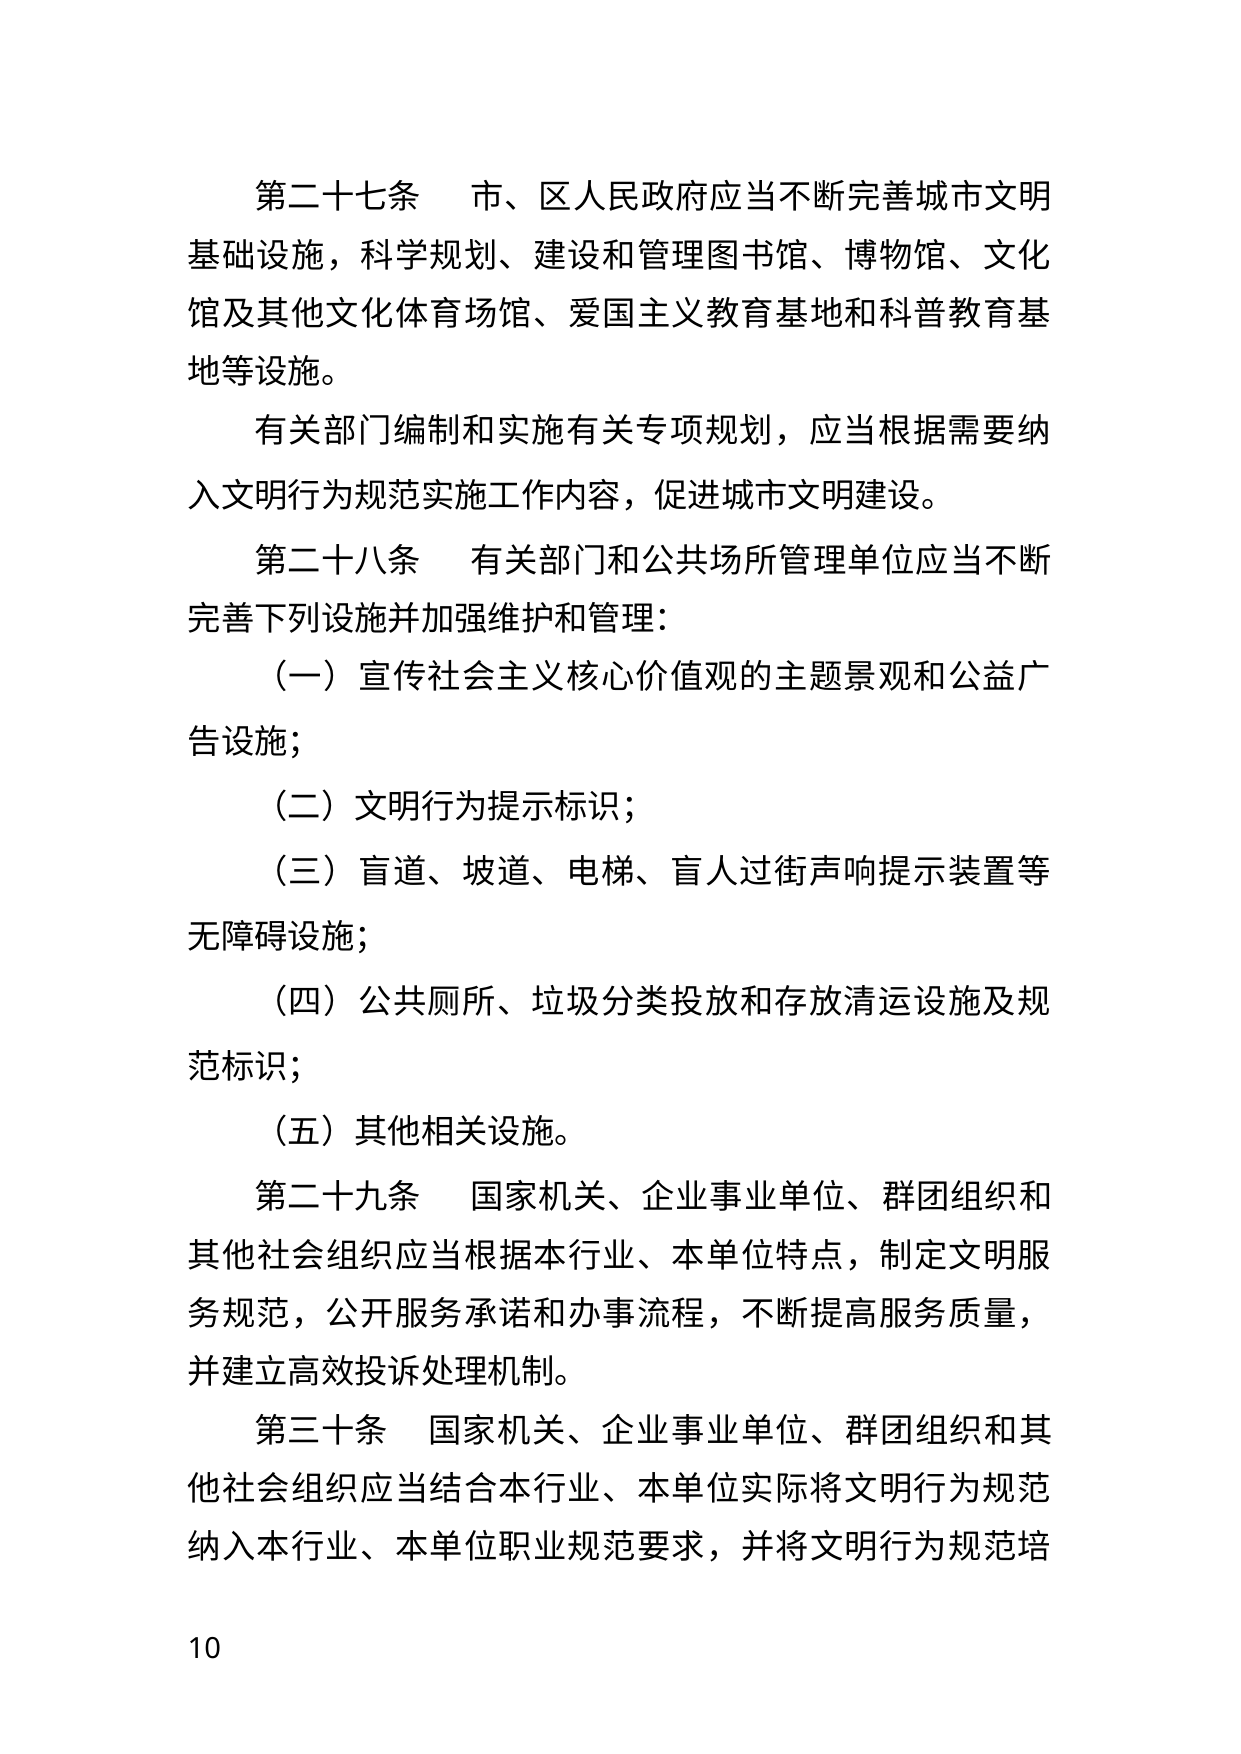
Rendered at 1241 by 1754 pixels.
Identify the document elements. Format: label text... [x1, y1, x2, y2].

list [187, 1395, 1053, 1570]
text （二）文明行为提示标识； [187, 772, 1053, 837]
text （一）宣传社会主义核心价值观的主题景观和公益广告设施； [187, 642, 1053, 772]
list 有关部门和公共场所管理单位应当不断完善下列设施并加强维护和管理： [187, 525, 1053, 642]
list 国家机关、企业事业单位、群团组织和其他社会组织应当根据本行业、本单位特点，制定文明服务规范，公开服务承诺和办事流程，不断提高服务质量，并建立高效投诉处理机制。 [187, 1162, 1053, 1395]
text （三）盲道、坡道、电梯、盲人过街声响提示装置等无障碍设施； [187, 837, 1053, 967]
list 市、区人民政府应当不断完善城市文明基础设施，科学规划、建设和管理图书馆、博物馆、文化馆及其他文化体育场馆、爱国主义教育基地和科普教育基地等设施。 [187, 162, 1053, 395]
text 有关部门编制和实施有关专项规划，应当根据需要纳入文明行为规范实施工作内容，促进城市文明建设。 [187, 395, 1053, 525]
text （五）其他相关设施。 [187, 1097, 1053, 1162]
text （四）公共厕所、垃圾分类投放和存放清运设施及规范标识； [187, 967, 1053, 1097]
